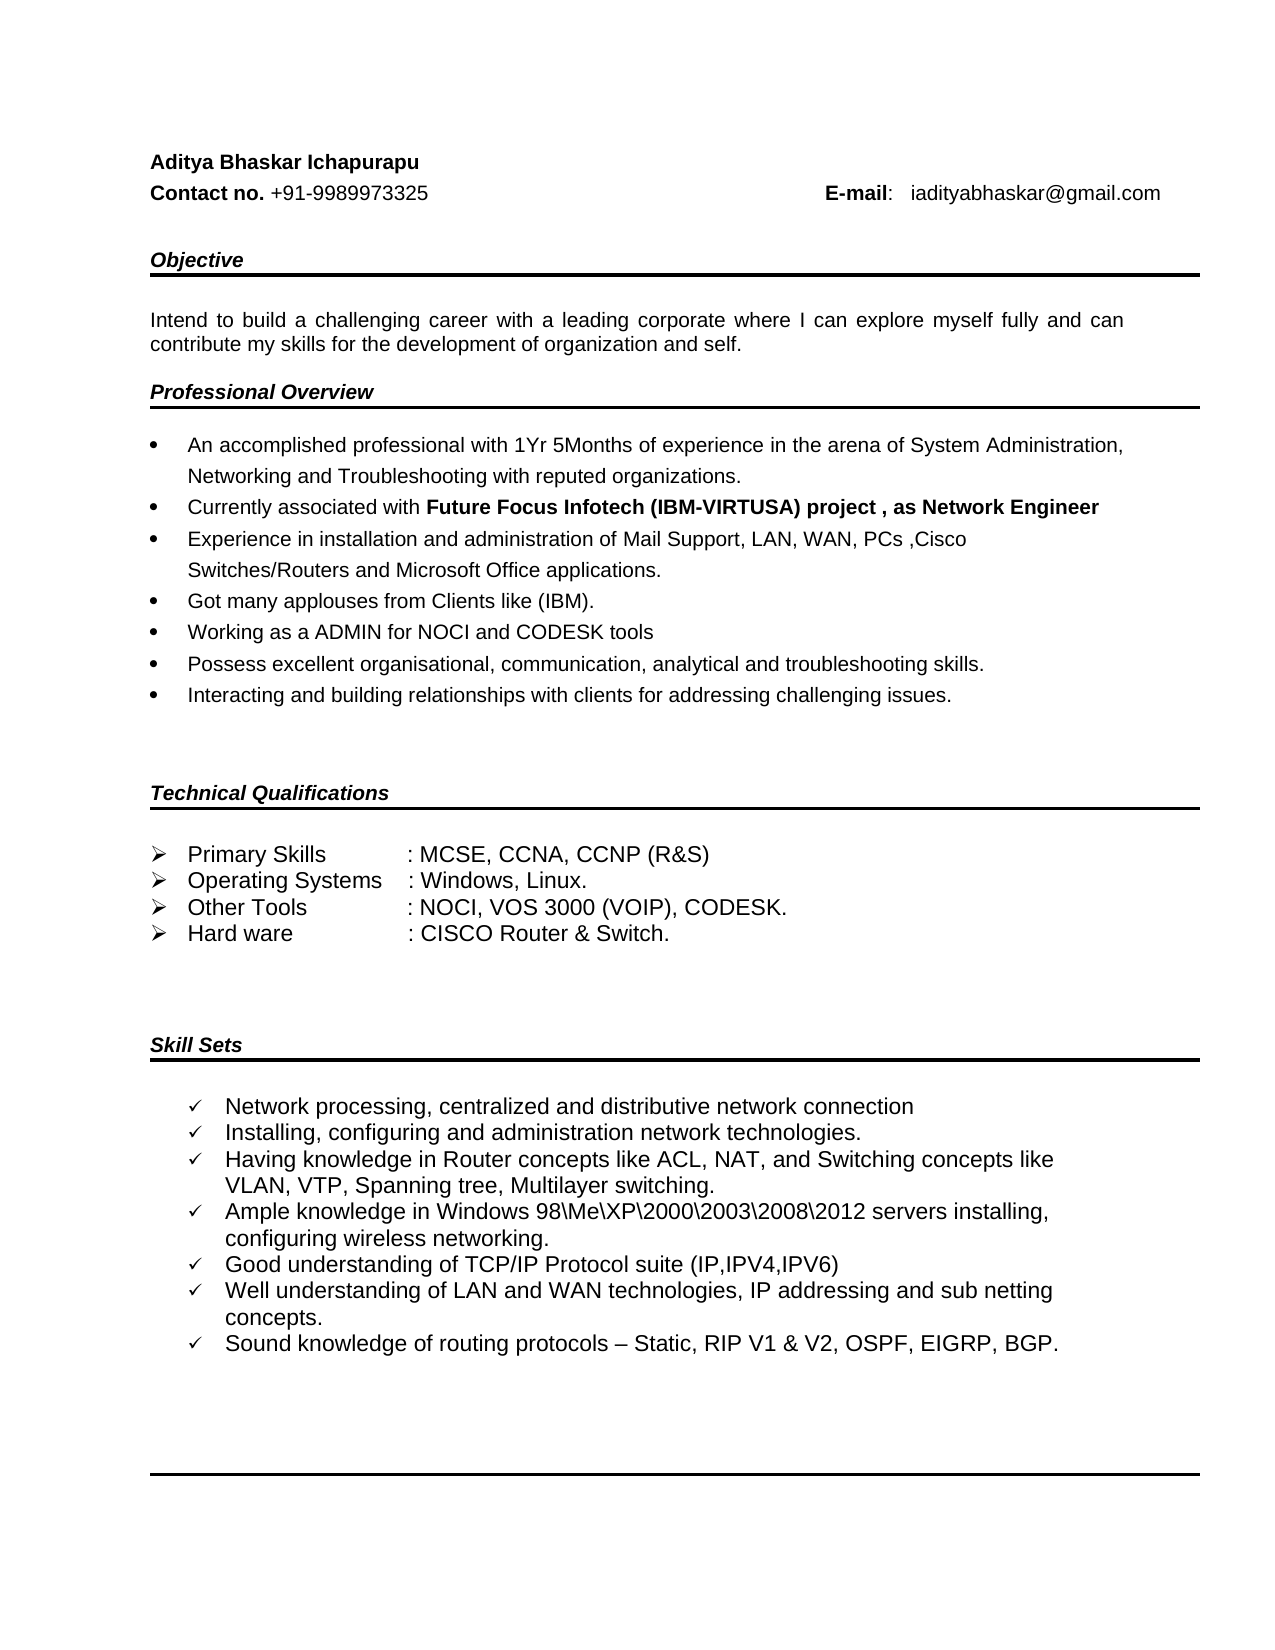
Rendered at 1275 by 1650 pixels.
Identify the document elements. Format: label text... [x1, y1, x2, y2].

list An accomplished professional with 1Yr 5Months of experience in the arena of System Administration, Networking and Troubleshooting with reputed organizations. [150, 433, 1125, 488]
list Other Tools : NOCI, VOS 3000 (VOIP), CODESK. [150, 893, 1200, 920]
list Sound knowledge of routing protocols – Static, RIP V1 & V2, OSPF, EIGRP, BGP. [187, 1330, 1125, 1356]
list Operating Systems : Windows, Linux. [150, 867, 1200, 893]
text Technical Qualifications [150, 781, 1200, 807]
list Interacting and building relationships with clients for addressing challenging issues. [150, 683, 1125, 707]
list Having knowledge in Router concepts like ACL, NAT, and Switching concepts like VLAN, VTP, Spanning tree, Multilayer switching. [187, 1146, 1125, 1198]
list Currently associated with Future Focus Infotech (IBM-VIRTUSA) project , as Network Engineer [150, 495, 1125, 519]
text Contact no. +91-9989973325 E-mail: iadityabhaskar@gmail.com [150, 181, 1200, 205]
list Ample knowledge in Windows 98\Me\XP\2000\2003\2008\2012 servers installing, configuring wireless networking. [187, 1198, 1125, 1251]
list Good understanding of TCP/IP Protocol suite (IP,IPV4,IPV6) [187, 1251, 1125, 1277]
list Network processing, centralized and distributive network connection [187, 1093, 1125, 1119]
text Intend to build a challenging career with a leading corporate where I can explore myself fully and can contribute my skills for the development of organization and self. [150, 308, 1125, 356]
list Experience in installation and administration of Mail Support, LAN, WAN, PCs ,Cisco Switches/Routers and Microsoft Office applications. [150, 526, 1125, 582]
text Professional Overview [150, 380, 1200, 406]
text Aditya Bhaskar Ichapurapu [150, 150, 1200, 174]
list Primary Skills : MCSE, CCNA, CCNP (R&S) [150, 841, 1200, 867]
list Well understanding of LAN and WAN technologies, IP addressing and sub netting concepts. [187, 1277, 1125, 1330]
list Got many applouses from Clients like (IBM). [150, 589, 1125, 613]
list Possess excellent organisational, communication, analytical and troubleshooting skills. [150, 651, 1125, 675]
list Working as a ADMIN for NOCI and CODESK tools [150, 620, 1125, 644]
text Skill Sets [150, 1032, 1200, 1058]
list Hard ware : CISCO Router & Switch. [150, 920, 1200, 946]
list Installing, configuring and administration network technologies. [187, 1119, 1125, 1146]
text Objective [150, 247, 1200, 273]
